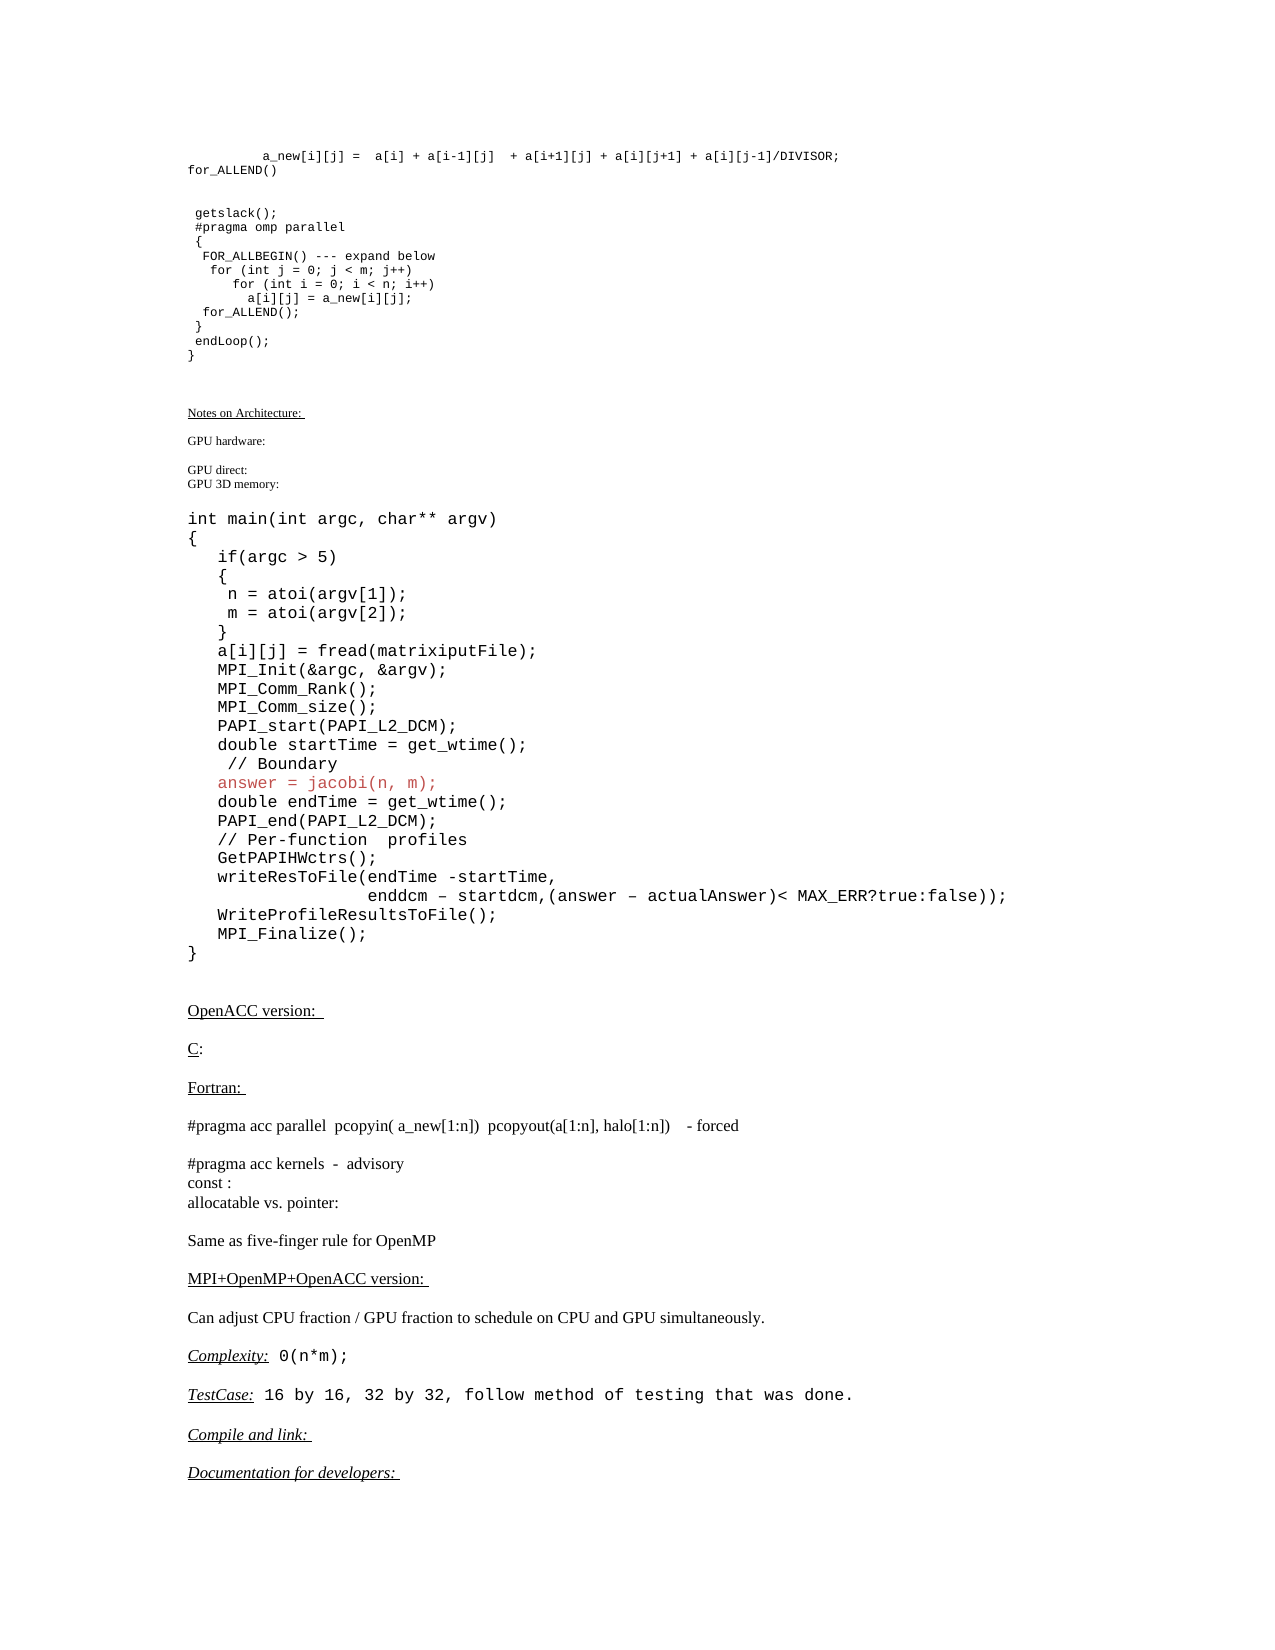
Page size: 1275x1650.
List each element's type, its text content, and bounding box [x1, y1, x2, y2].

text MPI_Finalize(); [187, 925, 1087, 944]
text MPI_Init(&argc, &argv); [187, 661, 1087, 680]
text MPI+OpenMP+OpenACC version: [187, 1269, 1087, 1288]
text const : [187, 1173, 1087, 1192]
text GPU 3D memory: [187, 477, 1087, 492]
text n = atoi(argv[1]); [187, 586, 1087, 605]
text C: [187, 1039, 1087, 1058]
text GPU hardware: [187, 434, 1087, 448]
text Compile and link: [187, 1424, 1087, 1443]
text endLoop(); [187, 334, 1087, 349]
text double endTime = get_wtime(); [187, 793, 1087, 812]
text a[i][j] = fread(matrixiputFile); [187, 642, 1087, 661]
text m = atoi(argv[2]); [187, 605, 1087, 624]
text GetPAPIHWctrs(); [187, 850, 1087, 869]
text } [187, 320, 1087, 334]
text enddcm – startdcm,(answer – actualAnswer)< MAX_ERR?true:false)); [337, 888, 1087, 906]
text #pragma acc parallel pcopyin( a_new[1:n]) pcopyout(a[1:n], halo[1:n]) - forced [187, 1116, 1087, 1135]
text writeResToFile(endTime -startTime, [187, 869, 1087, 888]
text for_ALLEND() [187, 164, 1087, 178]
text } [187, 944, 1087, 963]
text Documentation for developers: [187, 1463, 1087, 1482]
text FOR_ALLBEGIN() --- expand below [187, 249, 1087, 264]
text // Boundary [187, 756, 1087, 774]
text OpenACC version: [187, 1001, 1087, 1020]
text if(argc > 5) [187, 548, 1087, 567]
text PAPI_start(PAPI_L2_DCM); [187, 718, 1087, 737]
text Notes on Architecture: [187, 405, 1087, 420]
text WriteProfileResultsToFile(); [187, 906, 1087, 925]
text double startTime = get_wtime(); [187, 737, 1087, 756]
text TestCase: 16 by 16, 32 by 32, follow method of testing that was done. [187, 1385, 1087, 1406]
text a_new[i][j] = a[i] + a[i-1][j] + a[i+1][j] + a[i][j+1] + a[i][j-1]/DIVISOR; [262, 150, 1087, 164]
text Can adjust CPU fraction / GPU fraction to schedule on CPU and GPU simultaneously. [187, 1307, 1087, 1327]
text int main(int argc, char** argv) [187, 511, 1087, 529]
text { [187, 529, 1087, 548]
text a[i][j] = a_new[i][j]; [187, 292, 1087, 306]
text for (int i = 0; i < n; i++) [187, 278, 1087, 292]
text allocatable vs. pointer: [187, 1192, 1087, 1212]
text { [187, 235, 1087, 249]
text answer = jacobi(n, m); [187, 774, 1087, 793]
text { [187, 567, 1087, 586]
text Fortran: [187, 1077, 1087, 1097]
text Complexity: 0(n*m); [187, 1345, 1087, 1366]
text MPI_Comm_Rank(); [187, 680, 1087, 699]
text Same as five-finger rule for OpenMP [187, 1231, 1087, 1250]
text #pragma omp parallel [187, 221, 1087, 235]
text GPU direct: [187, 463, 1087, 477]
text for_ALLEND(); [187, 306, 1087, 320]
text MPI_Comm_size(); [187, 699, 1087, 718]
text #pragma acc kernels - advisory [187, 1154, 1087, 1173]
text PAPI_end(PAPI_L2_DCM); [187, 812, 1087, 831]
text for (int j = 0; j < m; j++) [187, 264, 1087, 278]
text } [187, 349, 1087, 363]
text // Per-function profiles [187, 831, 1087, 850]
text } [187, 624, 1087, 642]
text getslack(); [187, 207, 1087, 221]
